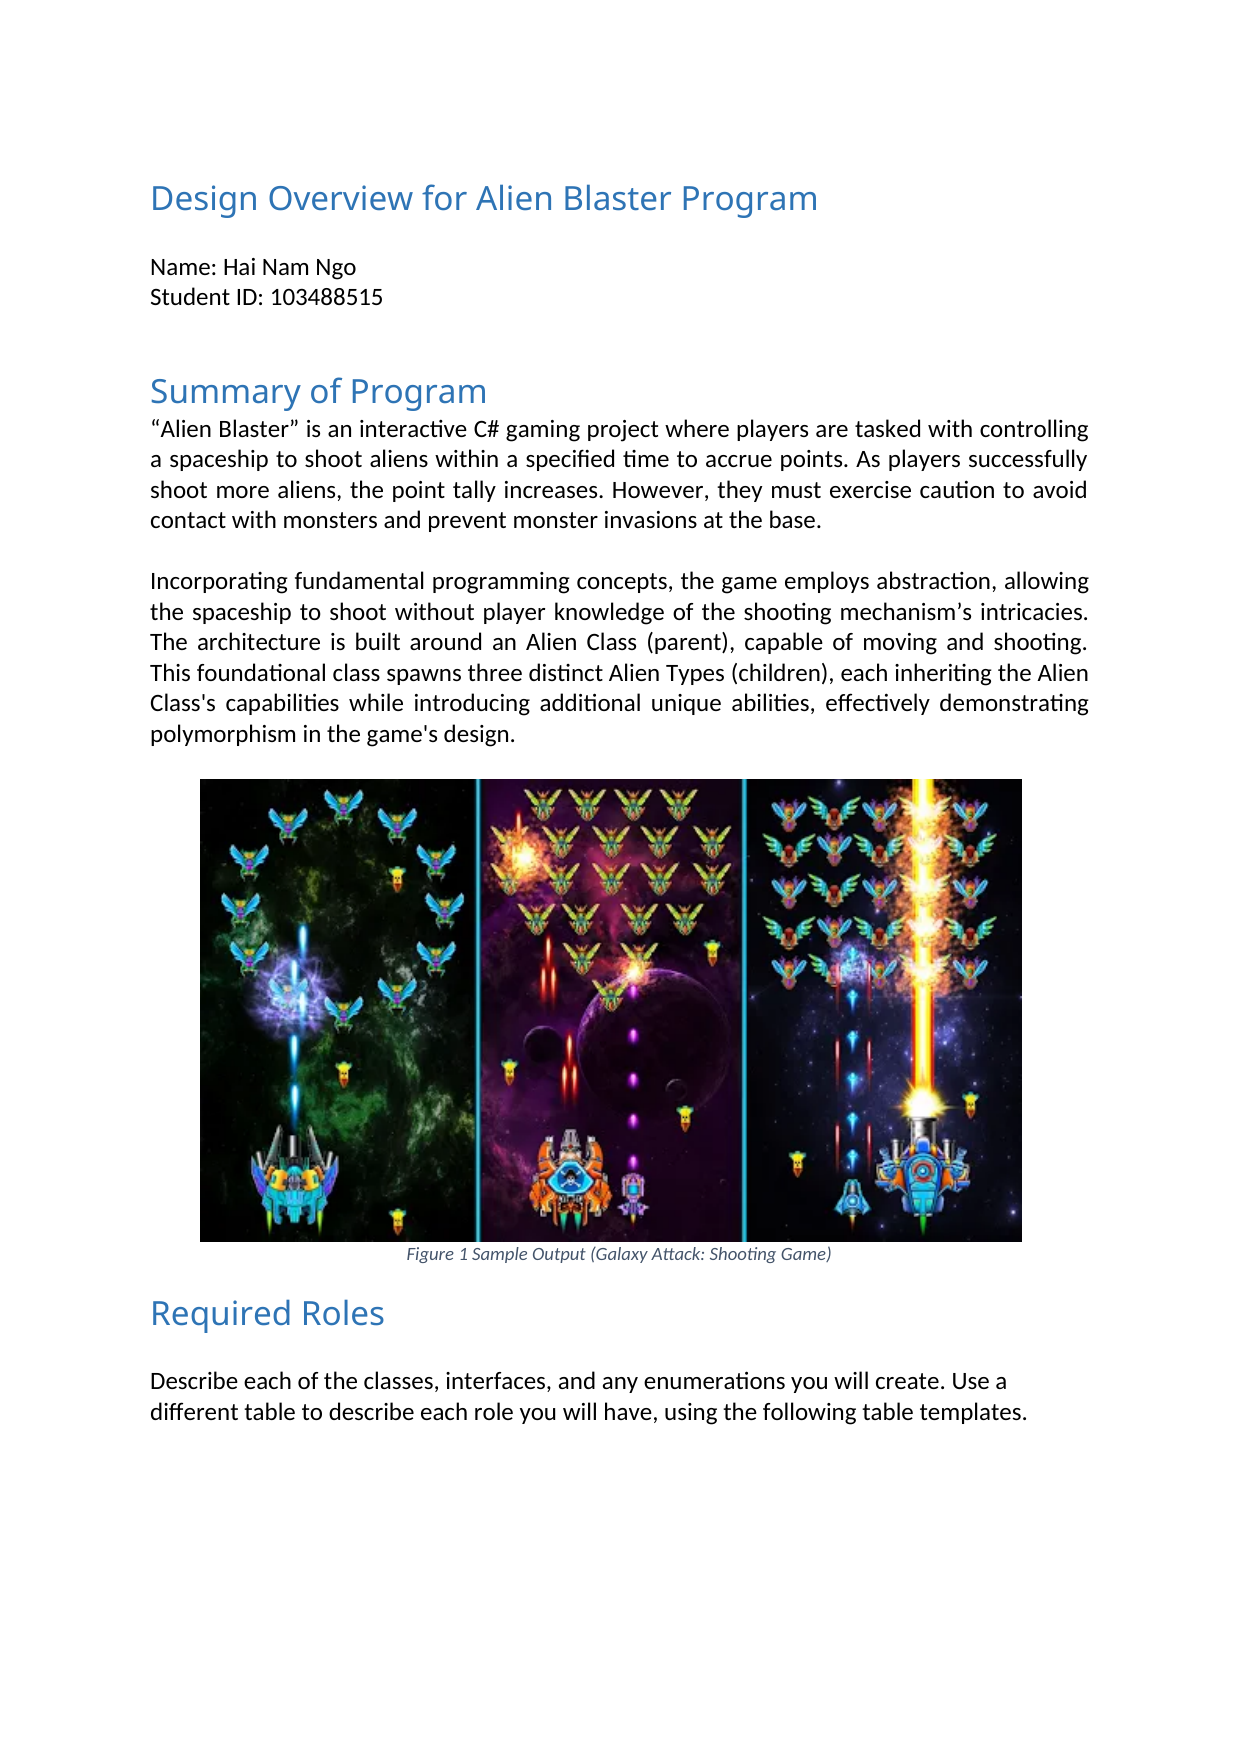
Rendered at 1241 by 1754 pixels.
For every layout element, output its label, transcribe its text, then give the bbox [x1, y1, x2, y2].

subtitle Summary of Program [150, 367, 1090, 413]
text Describe each of the classes, interfaces, and any enumerations you will create. Use a different table to describe each role you will have, using the following table templates. [150, 1366, 1090, 1427]
text Incorporating fundamental programming concepts, the game employs abstraction, allowing the spaceship to shoot without player knowledge of the shooting mechanism’s intricacies. The architecture is built around an Alien Class (parent), capable of moving and shooting. This foundational class spawns three distinct Alien Types (children), each inheriting the Alien Class's capabilities while introducing additional unique abilities, effectively demonstrating polymorphism in the game's design. [150, 566, 1090, 749]
text Student ID: 103488515 [150, 281, 1090, 312]
picture [200, 779, 1022, 1242]
text “Alien Blaster” is an interactive C# gaming project where players are tasked with controlling a spaceship to shoot aliens within a specified time to accrue points. As players successfully shoot more aliens, the point tally increases. However, they must exercise caution to avoid contact with monsters and prevent monster invasions at the base. [150, 413, 1090, 535]
subtitle Design Overview for Alien Blaster Program [150, 175, 1090, 220]
text Name: Hai Nam Ngo [150, 251, 1090, 281]
subtitle Required Roles [150, 1289, 1090, 1335]
